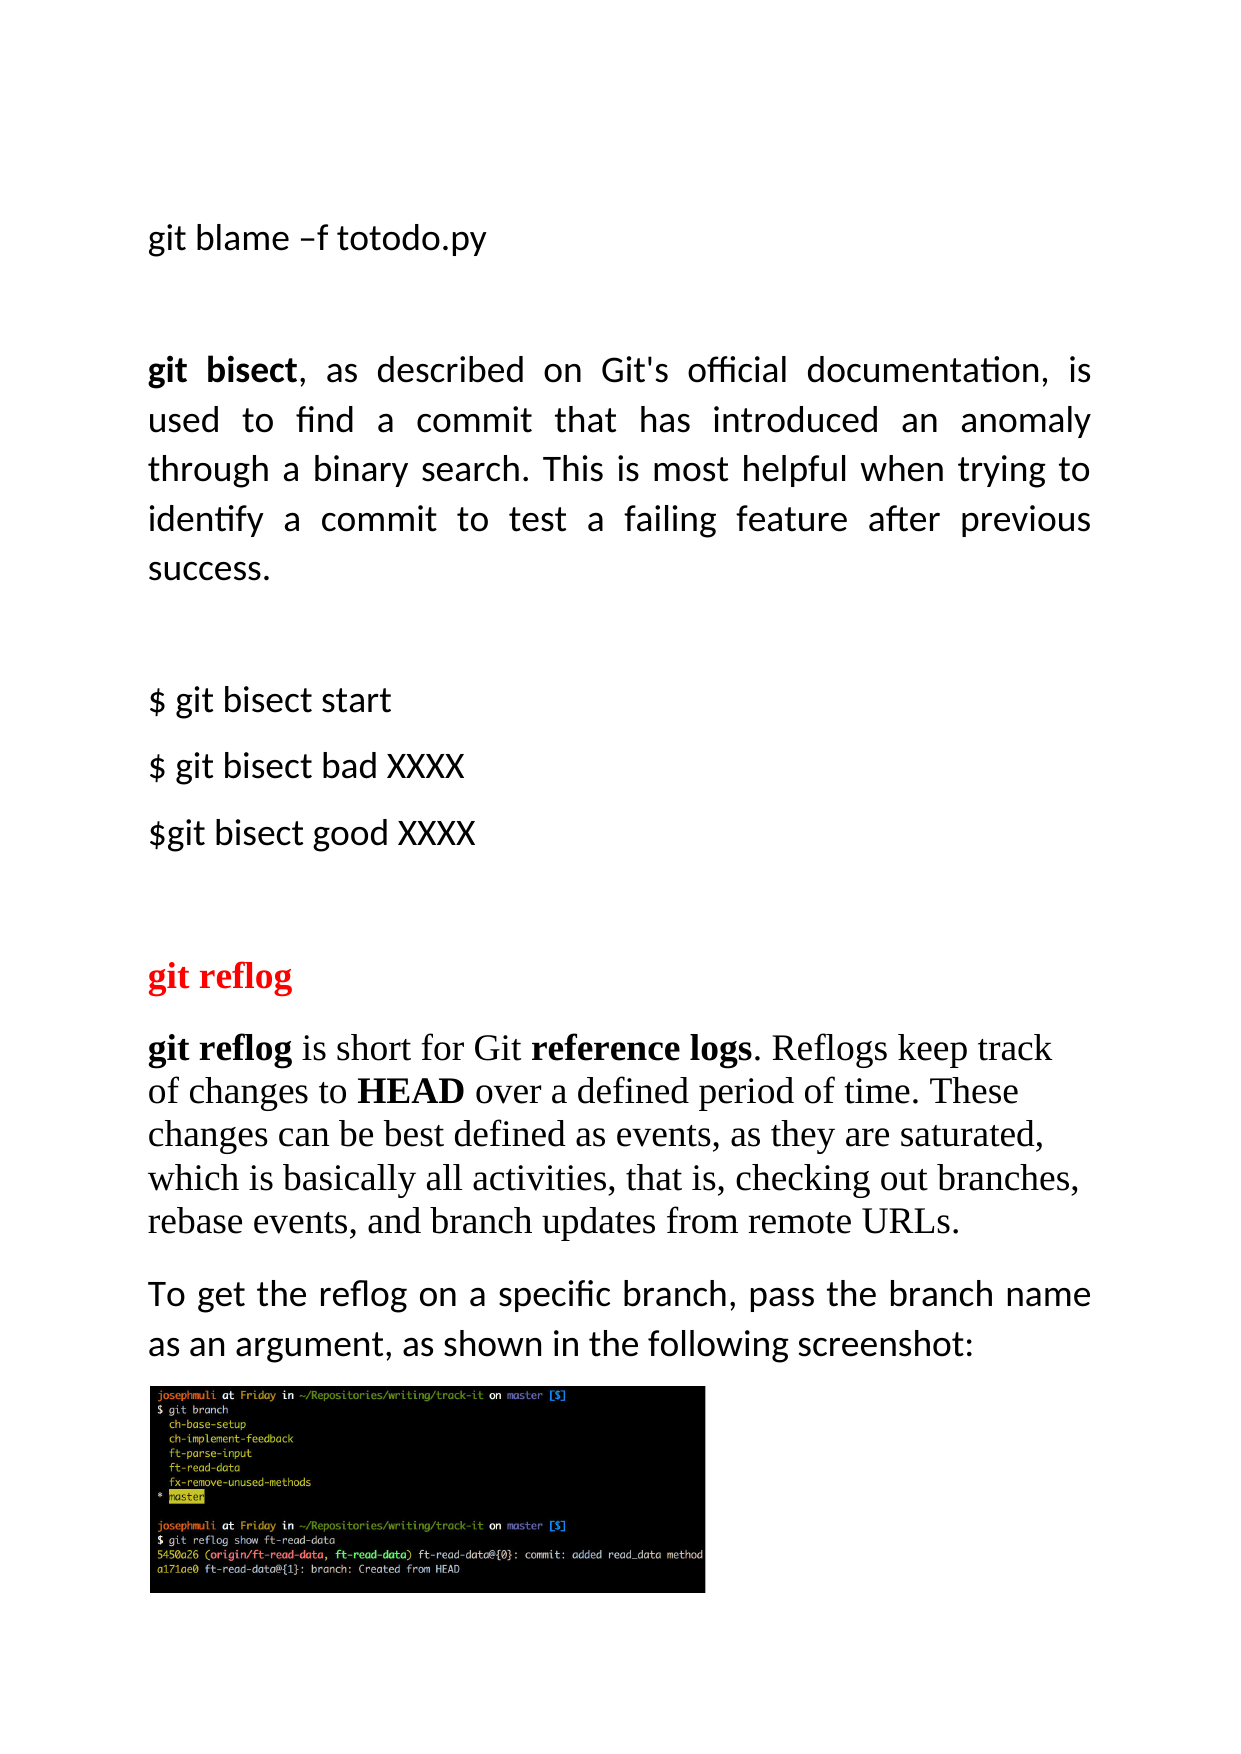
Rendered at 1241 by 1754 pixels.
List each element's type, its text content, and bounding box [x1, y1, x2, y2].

text git blame –f totodo.py [148, 214, 1093, 259]
text git bisect, as described on Git's official documentation, is used to find a commit that has introduced an anomaly through a binary search. This is most helpful when trying to identify a commit to test a failing feature after previous success. [148, 346, 1093, 590]
text $git bisect good XXXX [148, 808, 1093, 854]
text To get the reflog on a specific branch, pass the branch name as an argument, as shown in the following screenshot: [148, 1270, 1093, 1366]
text $ git bisect start [148, 676, 1093, 722]
text $ git bisect bad XXXX [148, 742, 1093, 788]
text git reflog [148, 953, 1093, 996]
picture [147, 1386, 708, 1593]
text git reflog is short for Git reference logs. Reflogs keep track of changes to HEAD over a defined period of time. These changes can be best defined as events, as they are saturated, which is basically all activities, that is, checking out branches, rebase events, and branch updates from remote URLs. [148, 1026, 1093, 1241]
